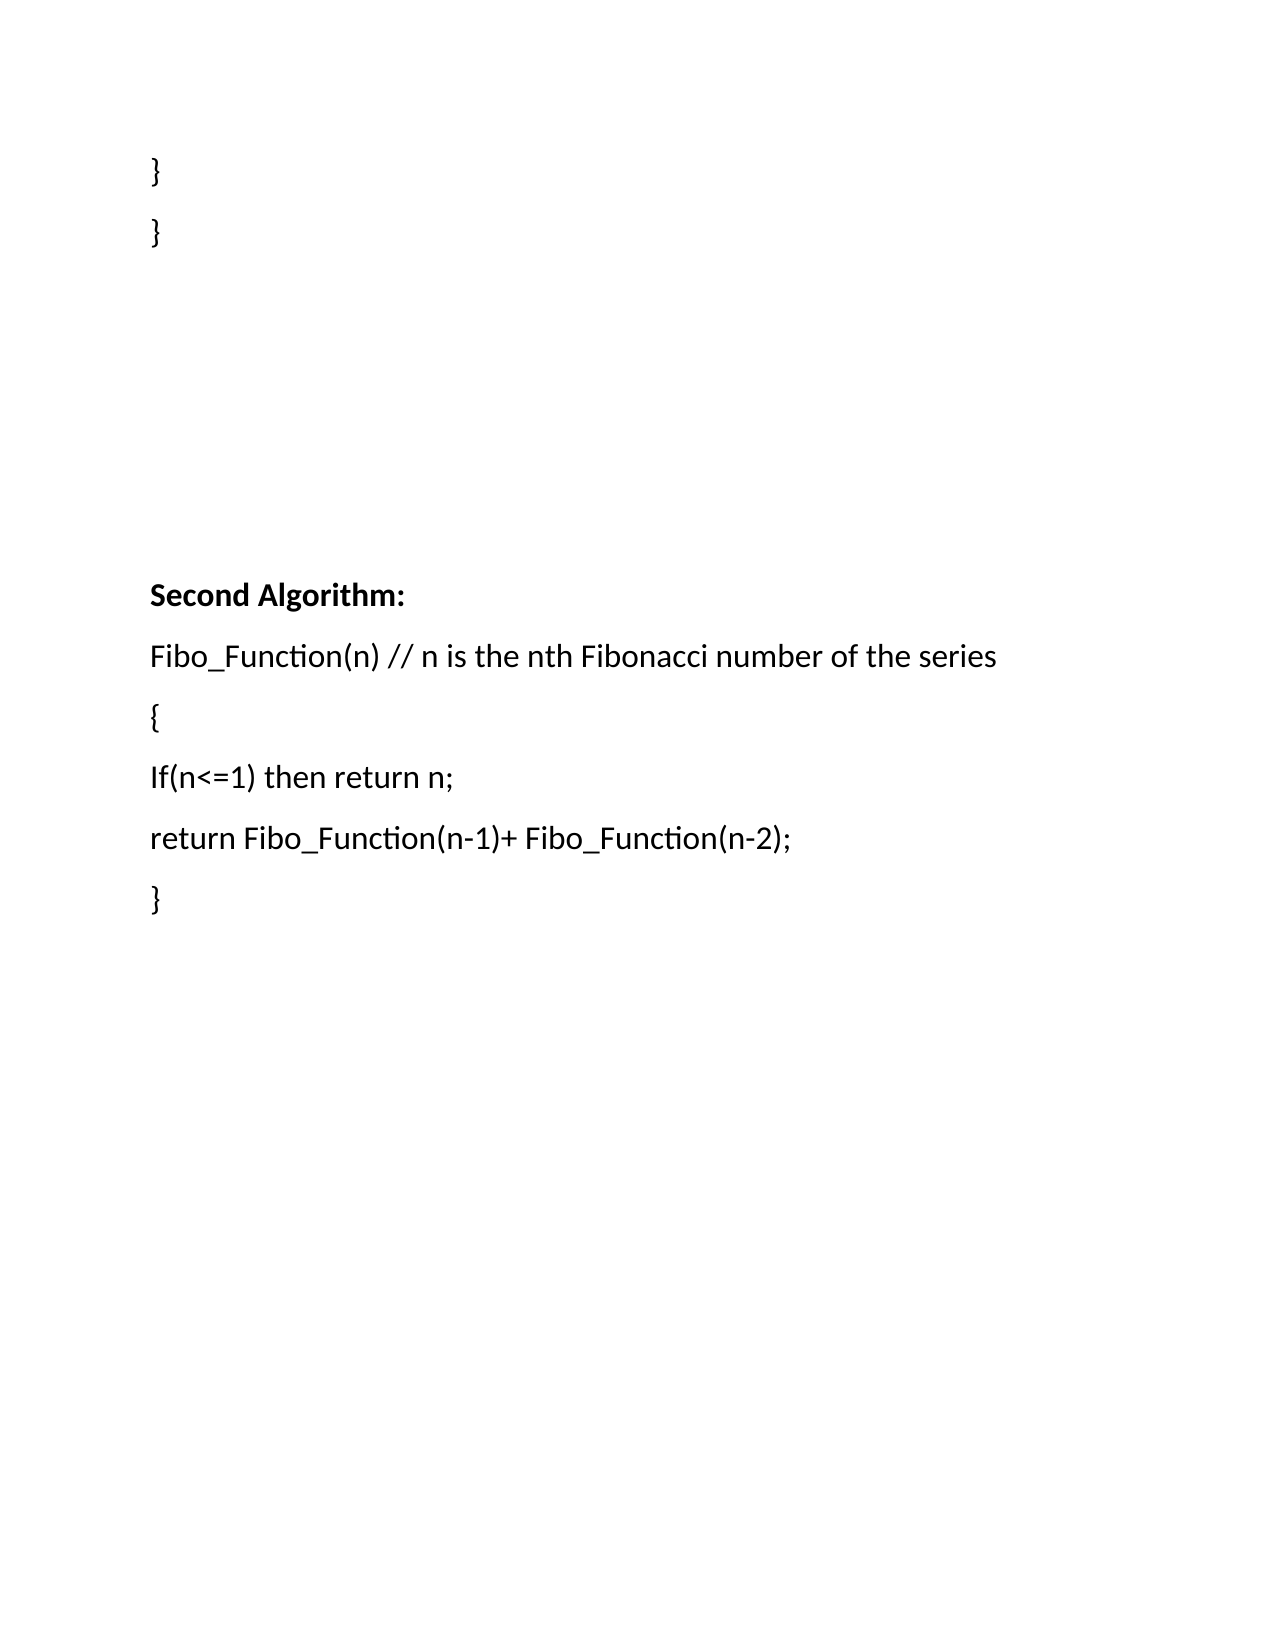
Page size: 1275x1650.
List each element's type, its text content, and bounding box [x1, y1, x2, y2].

text return Fibo_Function(n-1)+ Fibo_Function(n-2); [150, 817, 1125, 858]
text Second Algorithm: [150, 574, 1125, 615]
text If(n<=1) then return n; [150, 756, 1125, 797]
text } [150, 211, 1125, 251]
text } [150, 877, 1125, 918]
text } [150, 150, 1125, 191]
text { [150, 696, 1125, 736]
text Fibo_Function(n) // n is the nth Fibonacci number of the series [150, 635, 1125, 676]
